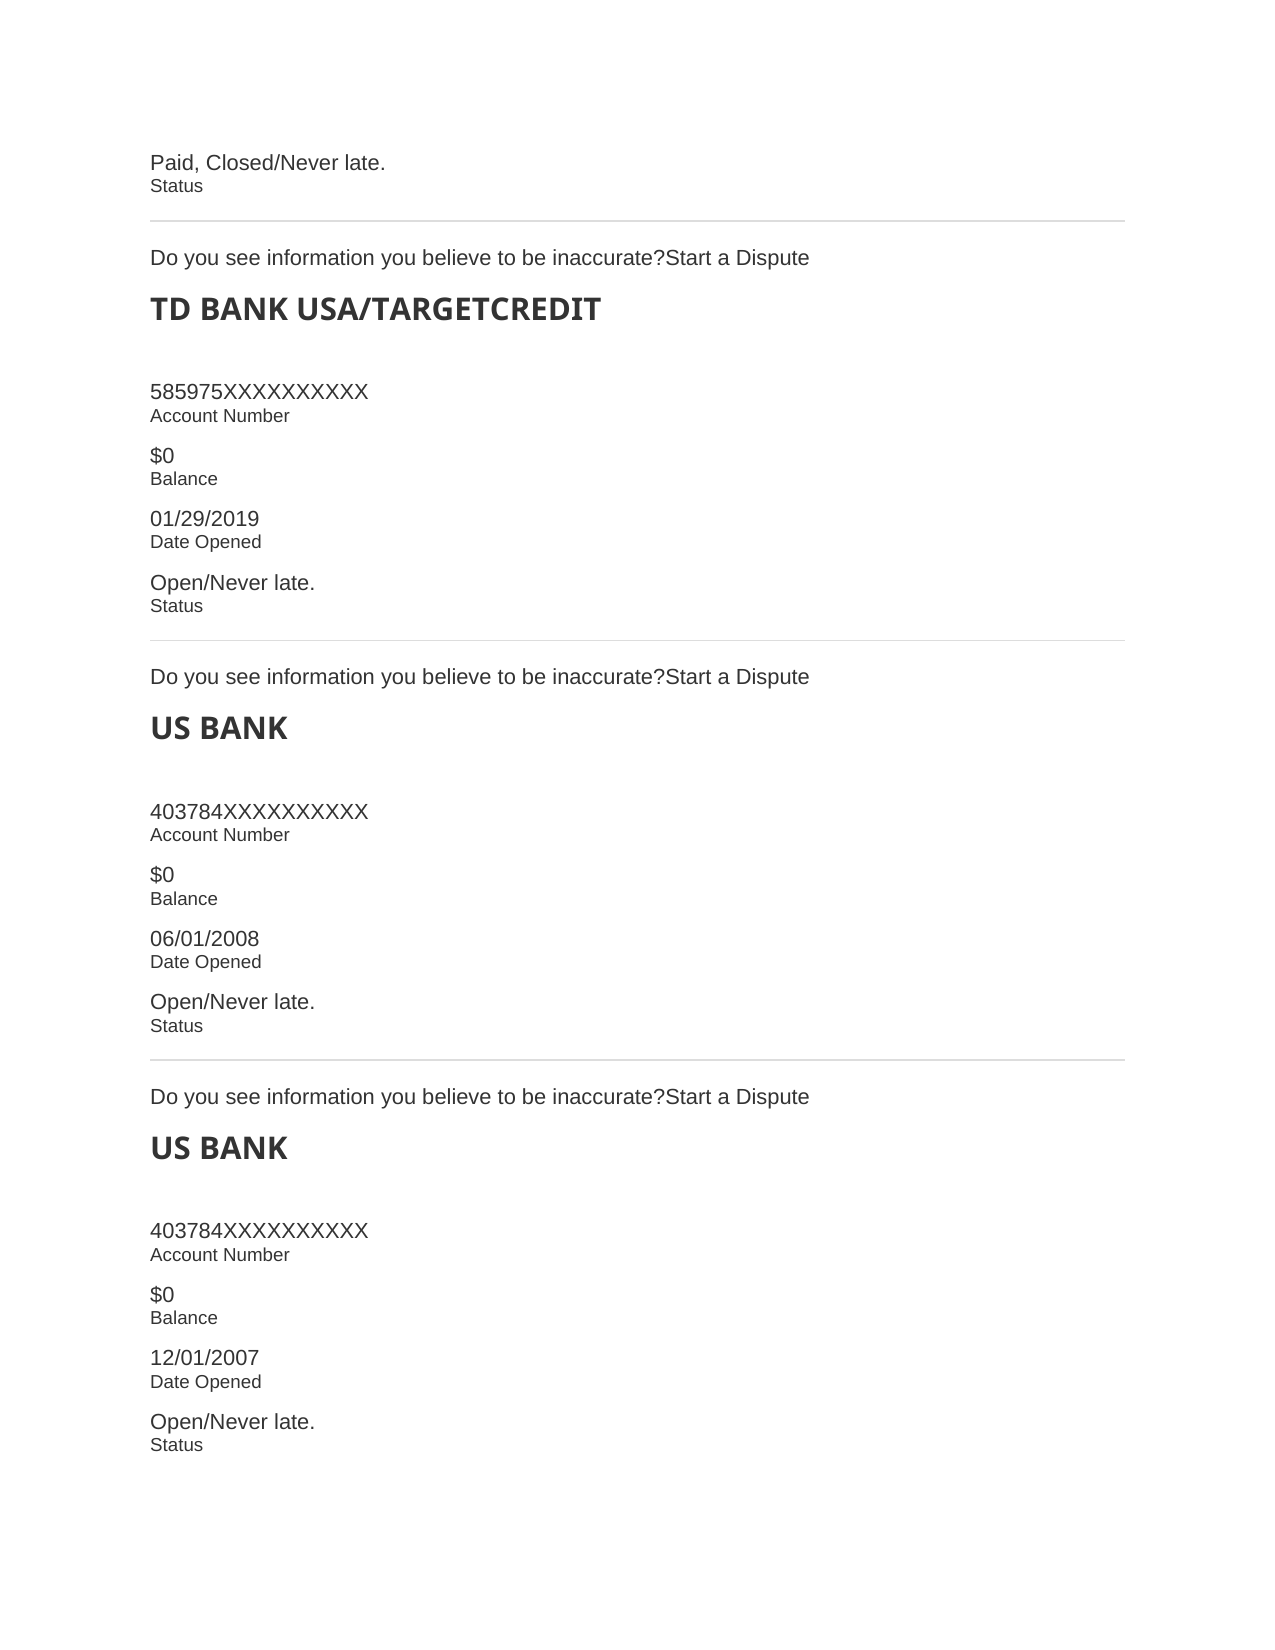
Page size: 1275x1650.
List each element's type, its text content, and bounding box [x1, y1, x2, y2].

text Open/Never late. [150, 1409, 1125, 1434]
text 403784XXXXXXXXXX [150, 1218, 1125, 1244]
text 06/01/2008 [150, 926, 1125, 951]
text Account Number [150, 404, 1125, 426]
text 585975XXXXXXXXXX [150, 379, 1125, 404]
text $0 [150, 443, 1125, 468]
text US BANK [150, 1126, 1125, 1168]
text Account Number [150, 824, 1125, 846]
text Account Number [150, 1244, 1125, 1265]
text Date Opened [150, 531, 1125, 553]
text Open/Never late. [150, 569, 1125, 595]
text Paid, Closed/Never late. [150, 150, 1125, 175]
text 403784XXXXXXXXXX [150, 799, 1125, 824]
text Balance [150, 468, 1125, 489]
text Do you see information you believe to be inaccurate?Start a Dispute [150, 641, 1125, 689]
text Balance [150, 1307, 1125, 1329]
text 12/01/2007 [150, 1345, 1125, 1371]
text Do you see information you believe to be inaccurate?Start a Dispute [150, 1061, 1125, 1109]
text Status [150, 1014, 1125, 1036]
text TD BANK USA/TARGETCREDIT [150, 287, 1125, 329]
text Status [150, 175, 1125, 197]
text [150, 222, 1125, 270]
text US BANK [150, 706, 1125, 749]
text $0 [150, 862, 1125, 887]
text Balance [150, 887, 1125, 909]
text Status [150, 1434, 1125, 1456]
text $0 [150, 1282, 1125, 1307]
text 01/29/2019 [150, 506, 1125, 531]
text Status [150, 595, 1125, 616]
text Date Opened [150, 1371, 1125, 1392]
text Date Opened [150, 951, 1125, 972]
text Open/Never late. [150, 989, 1125, 1014]
